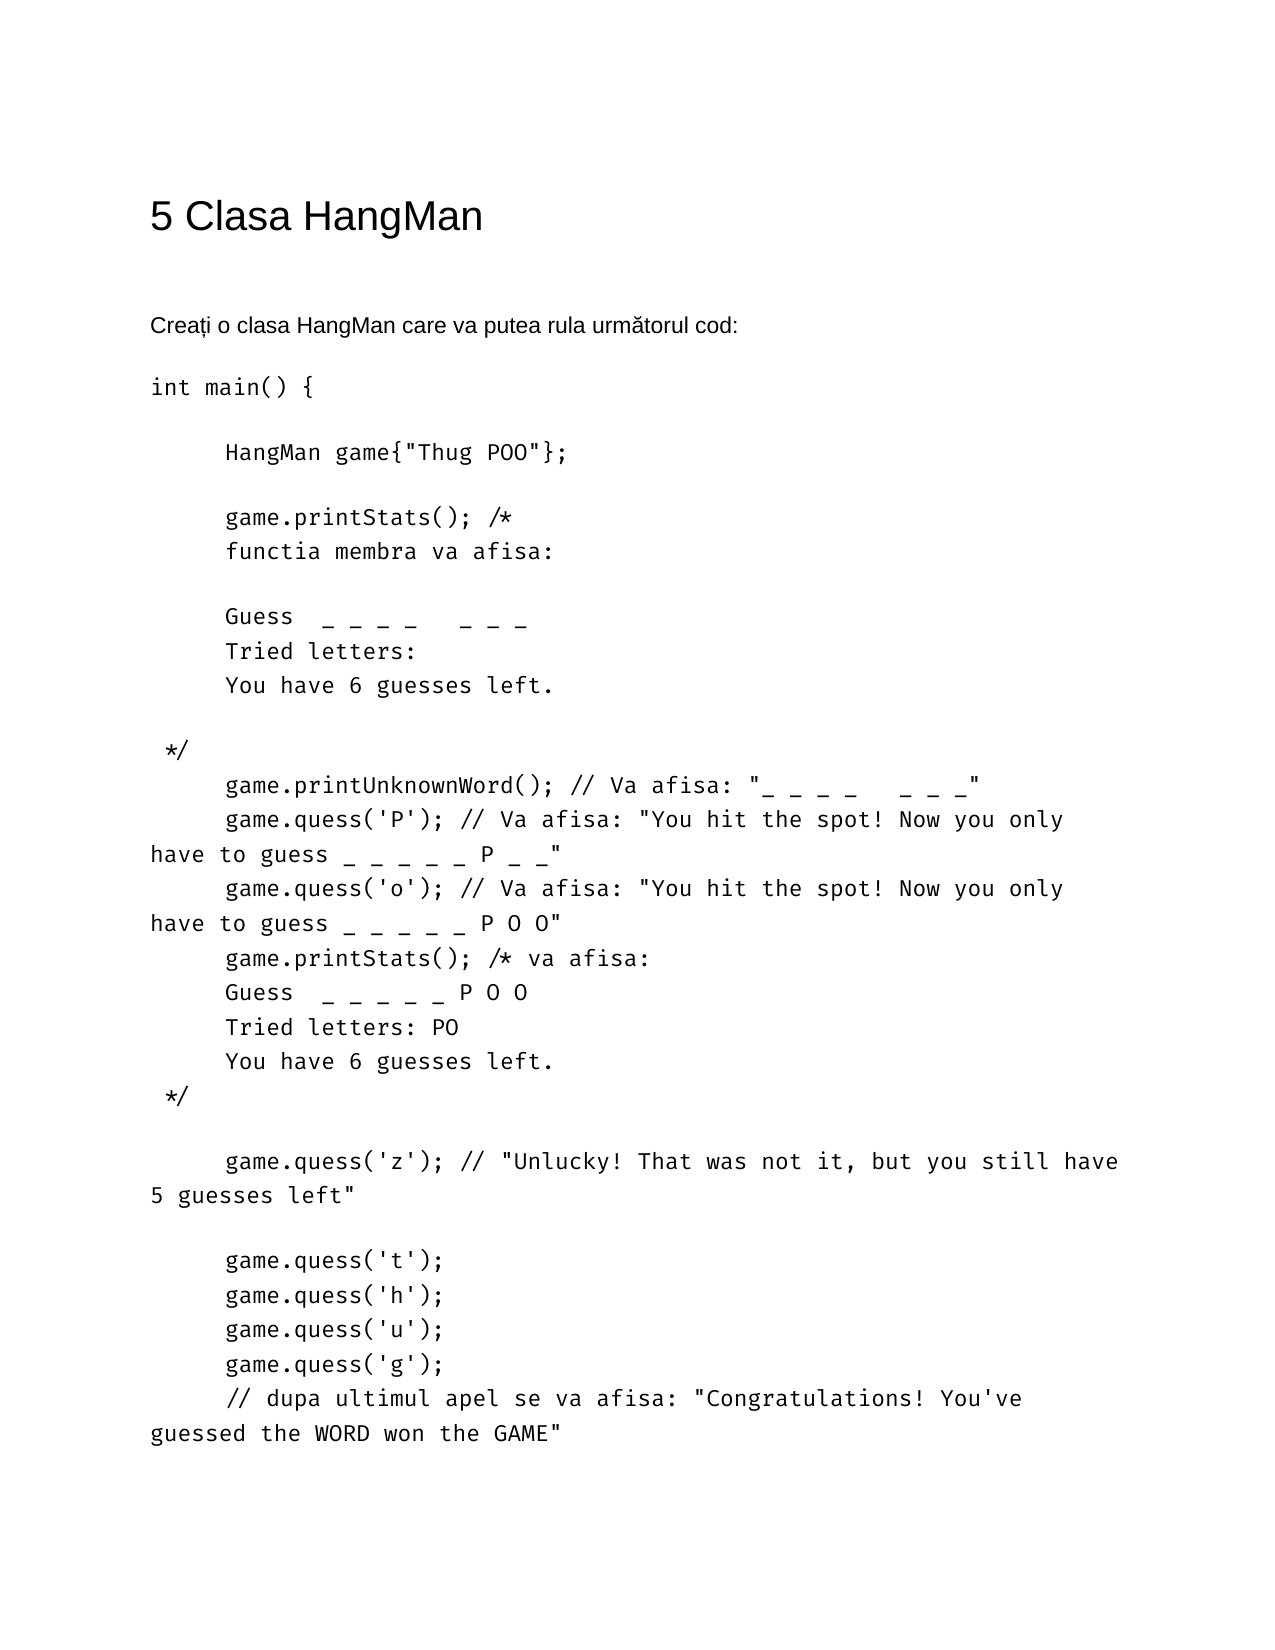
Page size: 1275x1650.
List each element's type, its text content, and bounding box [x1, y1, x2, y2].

text functia membra va afisa: [150, 537, 1125, 567]
text game.quess('o'); // Va afisa: "You hit the spot! Now you only have to guess _ _ _ _ _ P O O" [150, 874, 1125, 939]
text game.quess('g'); [150, 1349, 1125, 1380]
text */ [150, 736, 1125, 766]
text game.quess('P'); // Va afisa: "You hit the spot! Now you only have to guess _ _ _ _ _ P _ _" [150, 805, 1125, 870]
text game.quess('u'); [150, 1315, 1125, 1345]
text // dupa ultimul apel se va afisa: "Congratulations! You've guessed the WORD won the GAME" [150, 1384, 1125, 1449]
text You have 6 guesses left. [150, 671, 1125, 701]
text */ [150, 1082, 1125, 1112]
text Tried letters: [150, 636, 1125, 667]
text HangMan game{"Thug POO"}; [150, 438, 1125, 468]
text Tried letters: PO [150, 1012, 1125, 1043]
text game.printStats(); /* va afisa: [150, 943, 1125, 973]
text Guess _ _ _ _ _ _ _ [150, 602, 1125, 632]
text Creați o clasa HangMan care va putea rula următorul cod: [150, 312, 1125, 339]
text game.quess('h'); [150, 1280, 1125, 1311]
subtitle 5 Clasa HangMan [150, 192, 1125, 239]
text game.quess('t'); [150, 1246, 1125, 1276]
text game.printUnknownWord(); // Va afisa: "_ _ _ _ _ _ _" [150, 770, 1125, 801]
text game.printStats(); /* [150, 502, 1125, 533]
text game.quess('z'); // "Unlucky! That was not it, but you still have 5 guesses left" [150, 1146, 1125, 1211]
text You have 6 guesses left. [150, 1047, 1125, 1077]
text int main() { [150, 373, 1125, 403]
text Guess _ _ _ _ _ P O O [150, 978, 1125, 1008]
